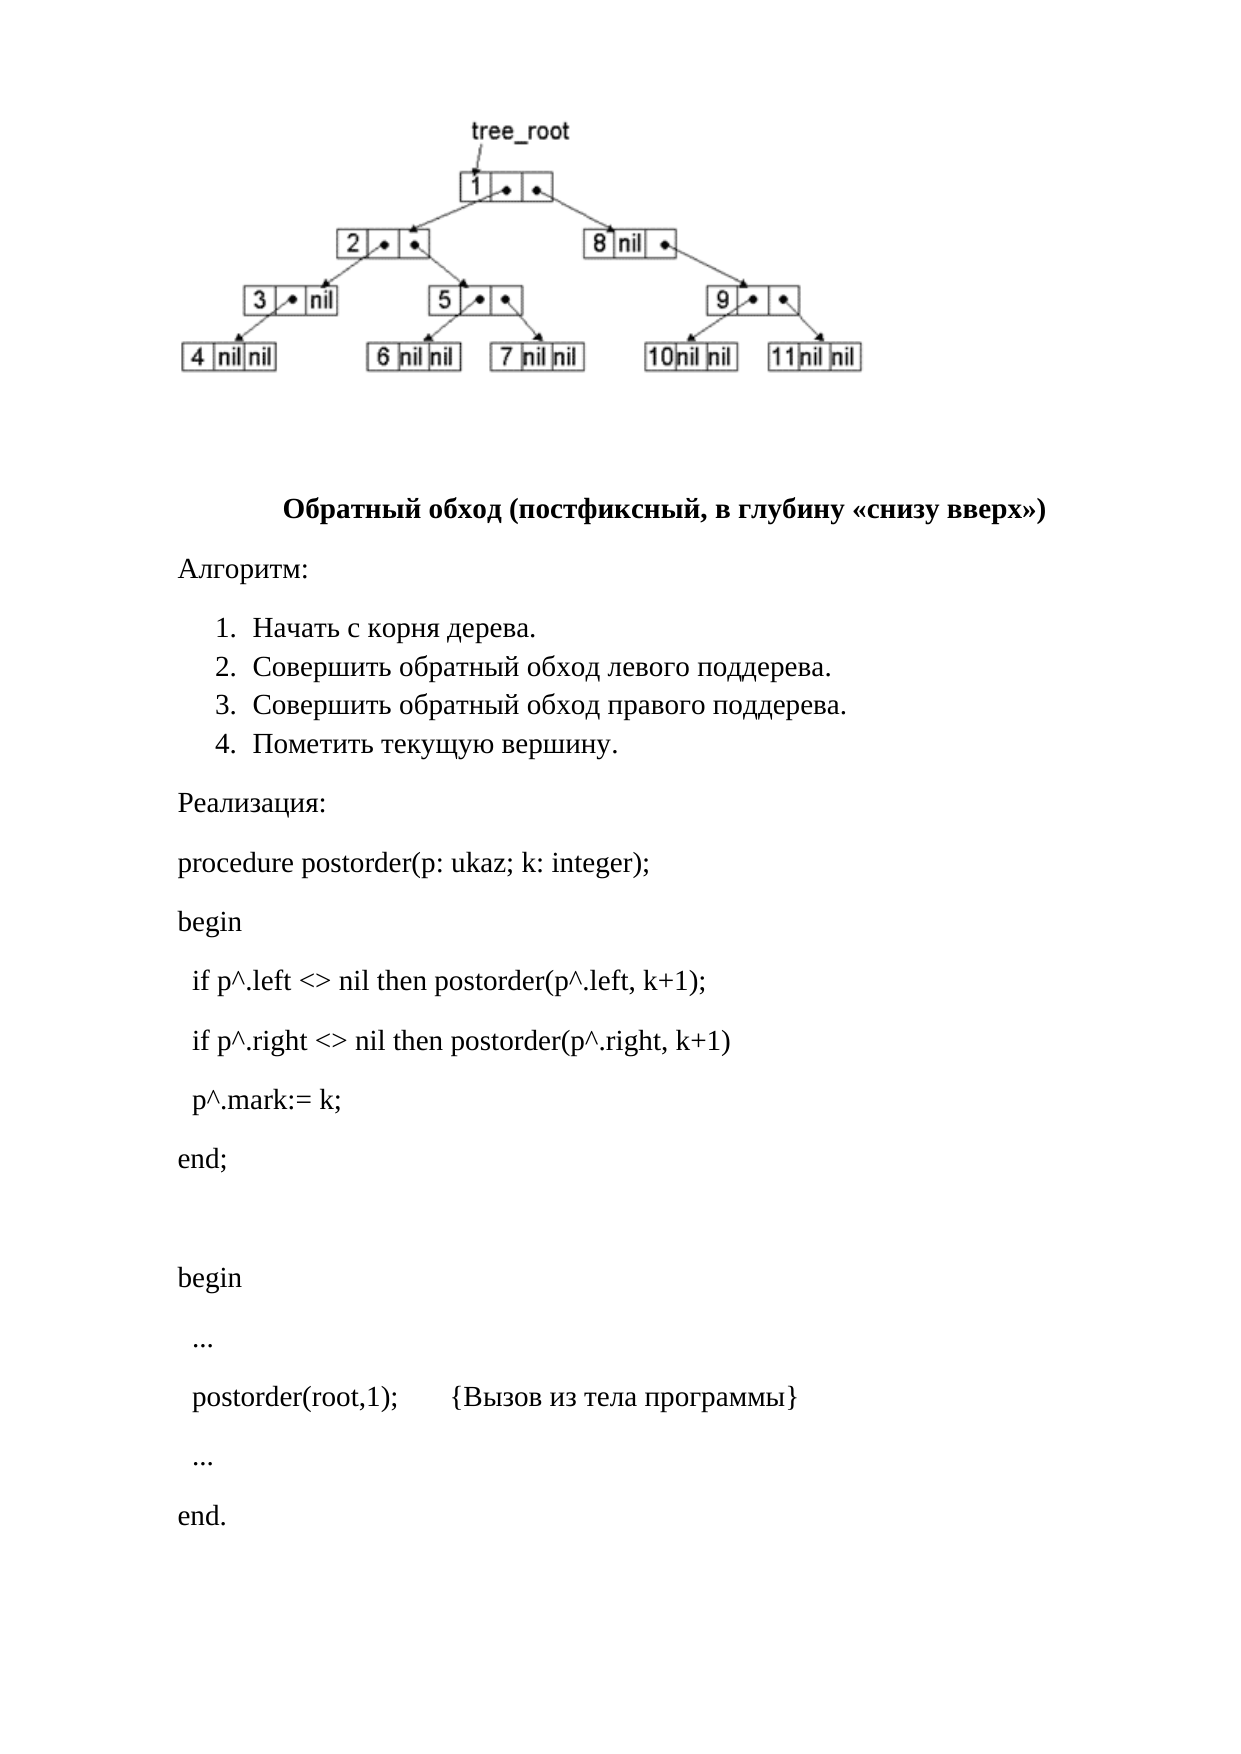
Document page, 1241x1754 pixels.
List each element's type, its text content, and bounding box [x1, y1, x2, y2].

text Алгоритм: [177, 551, 1152, 584]
list Совершить обратный обход правого поддерева. [215, 687, 1152, 721]
text procedure postorder(p: ukaz; k: integer); [177, 845, 1152, 878]
picture [177, 118, 865, 376]
text ... [177, 1320, 1152, 1353]
list Пометить текущую вершину. [215, 726, 1152, 759]
text if p^.left <> nil then postorder(p^.left, k+1); [177, 963, 1152, 997]
text end; [177, 1142, 1152, 1175]
text end. [177, 1498, 1152, 1531]
text begin [177, 1260, 1152, 1294]
text ... [177, 1438, 1152, 1472]
text Обратный обход (постфиксный, в глубину «снизу вверх») [177, 492, 1152, 525]
list Начать с корня дерева. [215, 610, 1152, 644]
list Совершить обратный обход левого поддерева. [215, 649, 1152, 682]
text p^.mark:= k; [177, 1082, 1152, 1116]
text Реализация: [177, 785, 1152, 819]
text if p^.right <> nil then postorder(p^.right, k+1) [177, 1023, 1152, 1056]
text postorder(root,1); {Вызов из тела программы} [177, 1379, 1152, 1413]
text begin [177, 904, 1152, 938]
